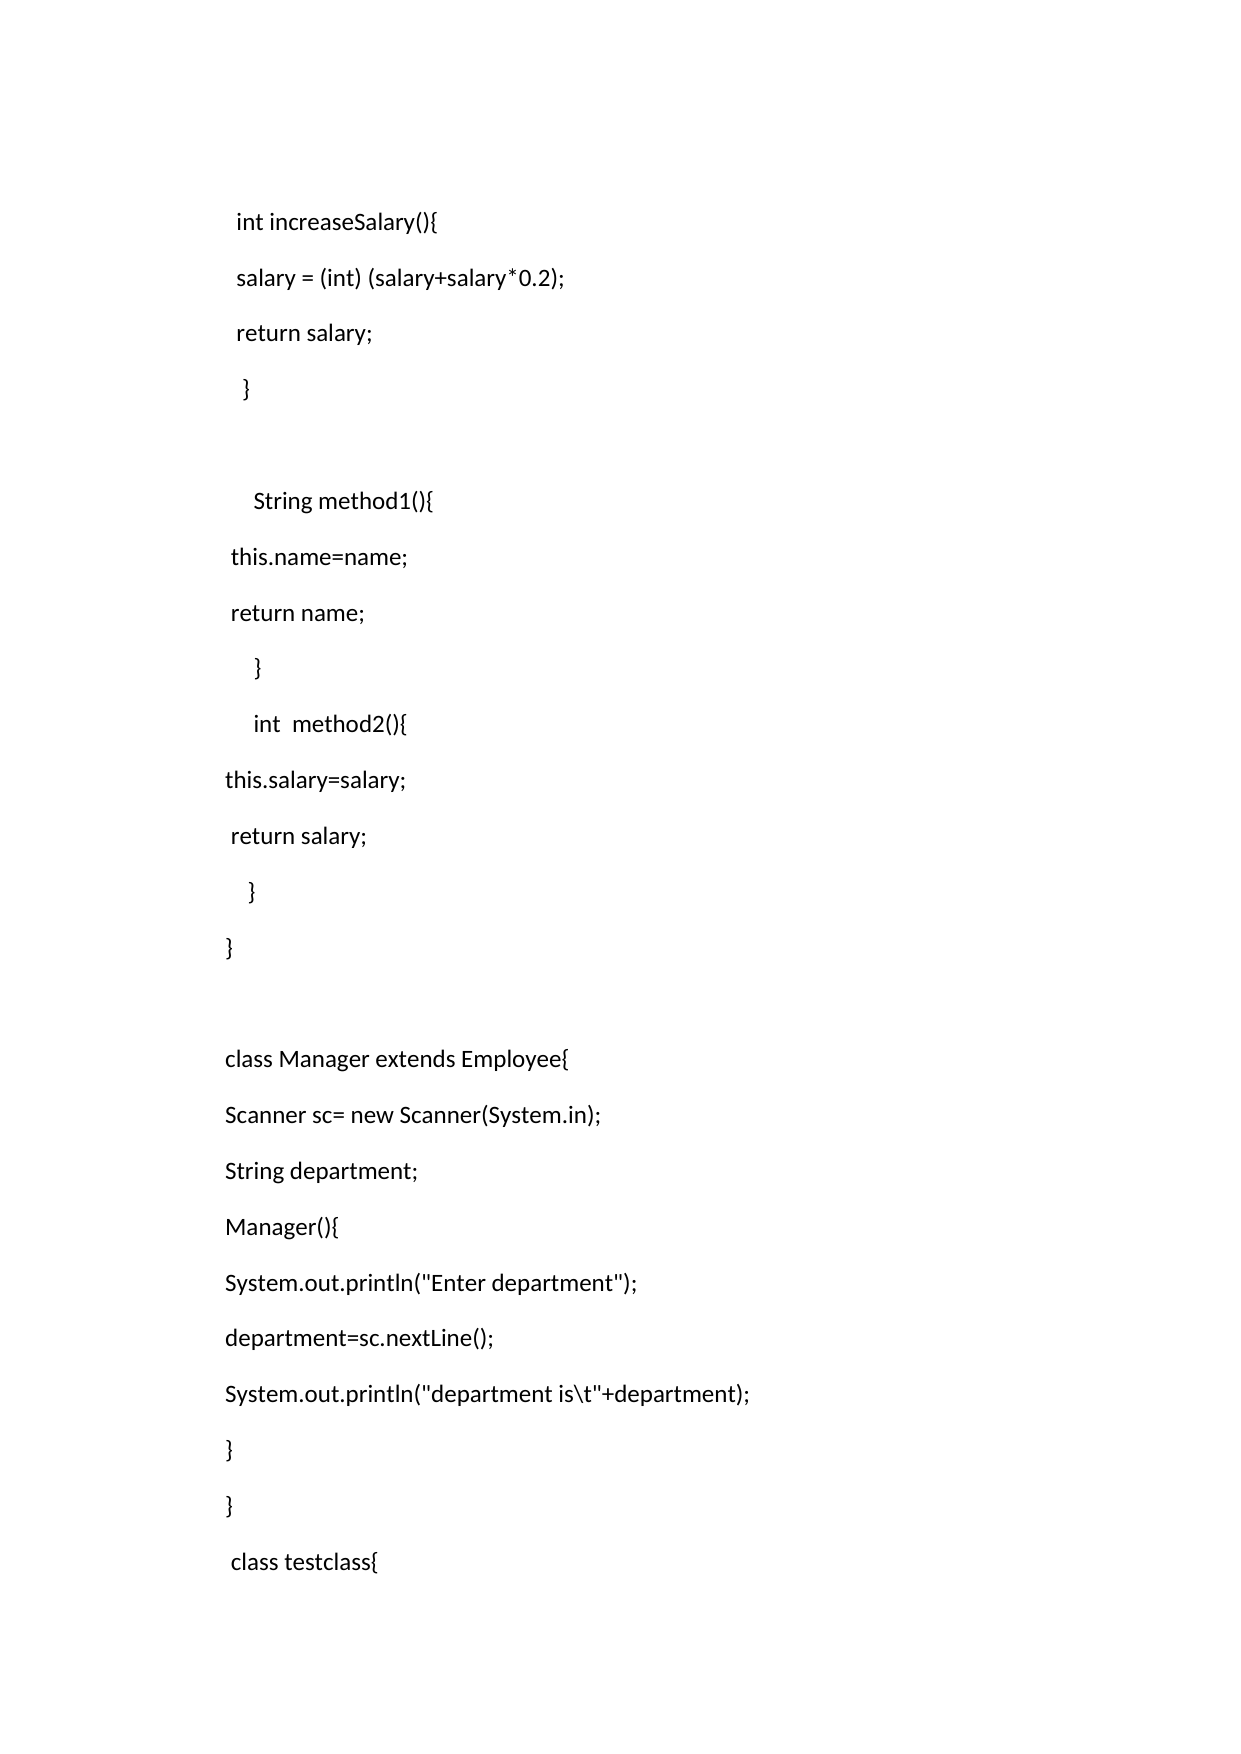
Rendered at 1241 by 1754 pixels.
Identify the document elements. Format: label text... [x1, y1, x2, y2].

list String department; [225, 1155, 1090, 1186]
list } [225, 652, 1090, 683]
list return name; [225, 597, 1090, 627]
list return salary; [225, 317, 1090, 348]
list } [225, 1490, 1090, 1521]
list this.salary=salary; [225, 764, 1090, 795]
list class testclass{ [225, 1546, 1090, 1576]
list salary = (int) (salary+salary*0.2); [225, 262, 1090, 292]
list System.out.println("Enter department"); [225, 1267, 1090, 1297]
list } [225, 1434, 1090, 1465]
list } [225, 373, 1090, 404]
list Scanner sc= new Scanner(System.in); [225, 1099, 1090, 1130]
list System.out.println("department is\t"+department); [225, 1378, 1090, 1409]
list this.name=name; [225, 541, 1090, 571]
list } [225, 876, 1090, 906]
list return salary; [225, 820, 1090, 851]
list Manager(){ [225, 1211, 1090, 1241]
list int method2(){ [225, 708, 1090, 739]
list String method1(){ [225, 485, 1090, 516]
list class Manager extends Employee{ [225, 1043, 1090, 1074]
list int increaseSalary(){ [225, 206, 1090, 236]
list department=sc.nextLine(); [225, 1322, 1090, 1353]
list } [225, 932, 1090, 962]
